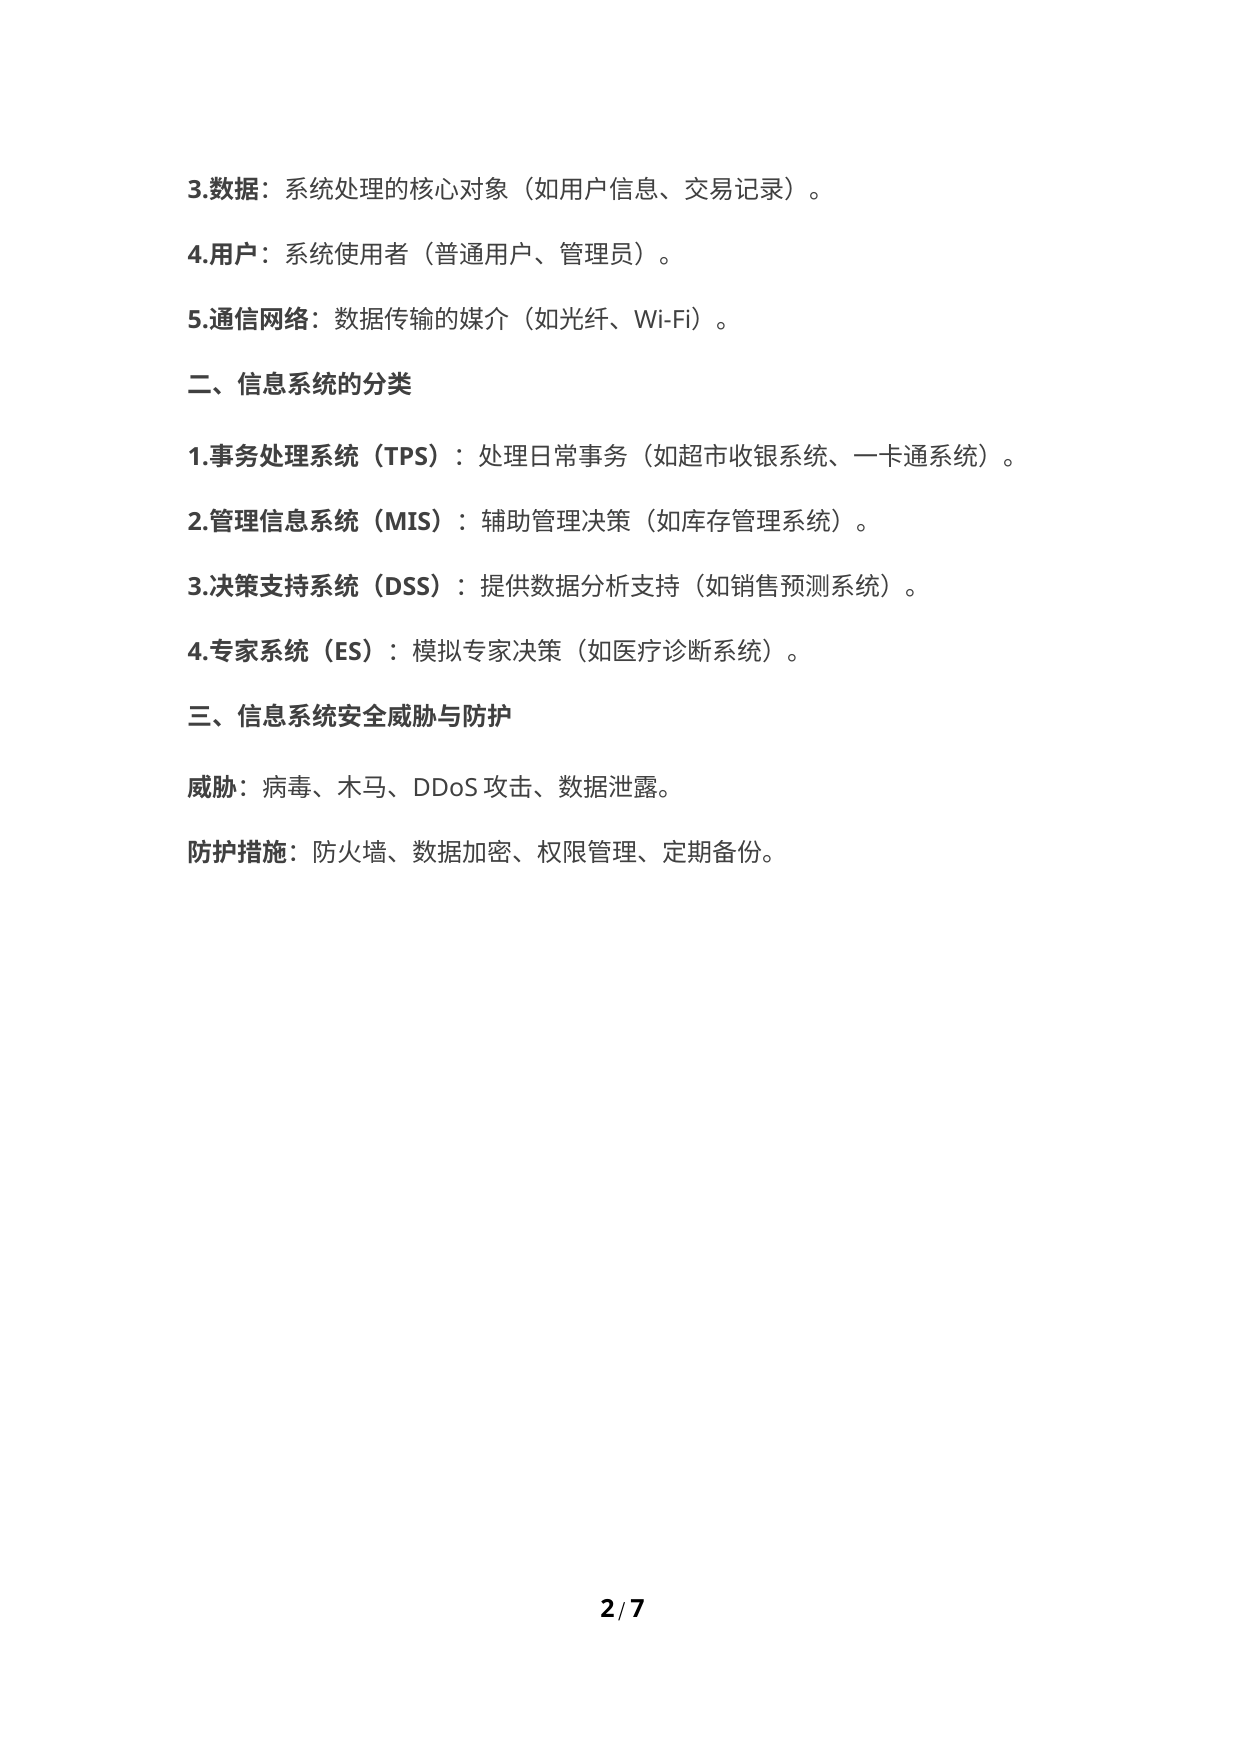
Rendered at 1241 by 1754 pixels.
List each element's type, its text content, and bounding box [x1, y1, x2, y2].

text 4.专家系统（ES）：模拟专家决策（如医疗诊断系统）。 [187, 617, 1053, 682]
text 4.用户：系统使用者（普通用户、管理员）。 [187, 221, 1053, 286]
text 威胁：病毒、木马、DDoS攻击、数据泄露。 [187, 753, 1053, 818]
text 2.管理信息系统（MIS）：辅助管理决策（如库存管理系统）。 [187, 487, 1053, 552]
text 1.事务处理系统（TPS）：处理日常事务（如超市收银系统、一卡通系统）。 [187, 422, 1053, 487]
text 二、信息系统的分类 [187, 351, 1053, 416]
text 防护措施：防火墙、数据加密、权限管理、定期备份。 [187, 818, 1053, 883]
text 5.通信网络：数据传输的媒介（如光纤、Wi-Fi）。 [187, 286, 1053, 351]
text 3.数据：系统处理的核心对象（如用户信息、交易记录）。 [187, 156, 1053, 221]
text 三、信息系统安全威胁与防护 [187, 682, 1053, 747]
text 3.决策支持系统（DSS）：提供数据分析支持（如销售预测系统）。 [187, 552, 1053, 617]
